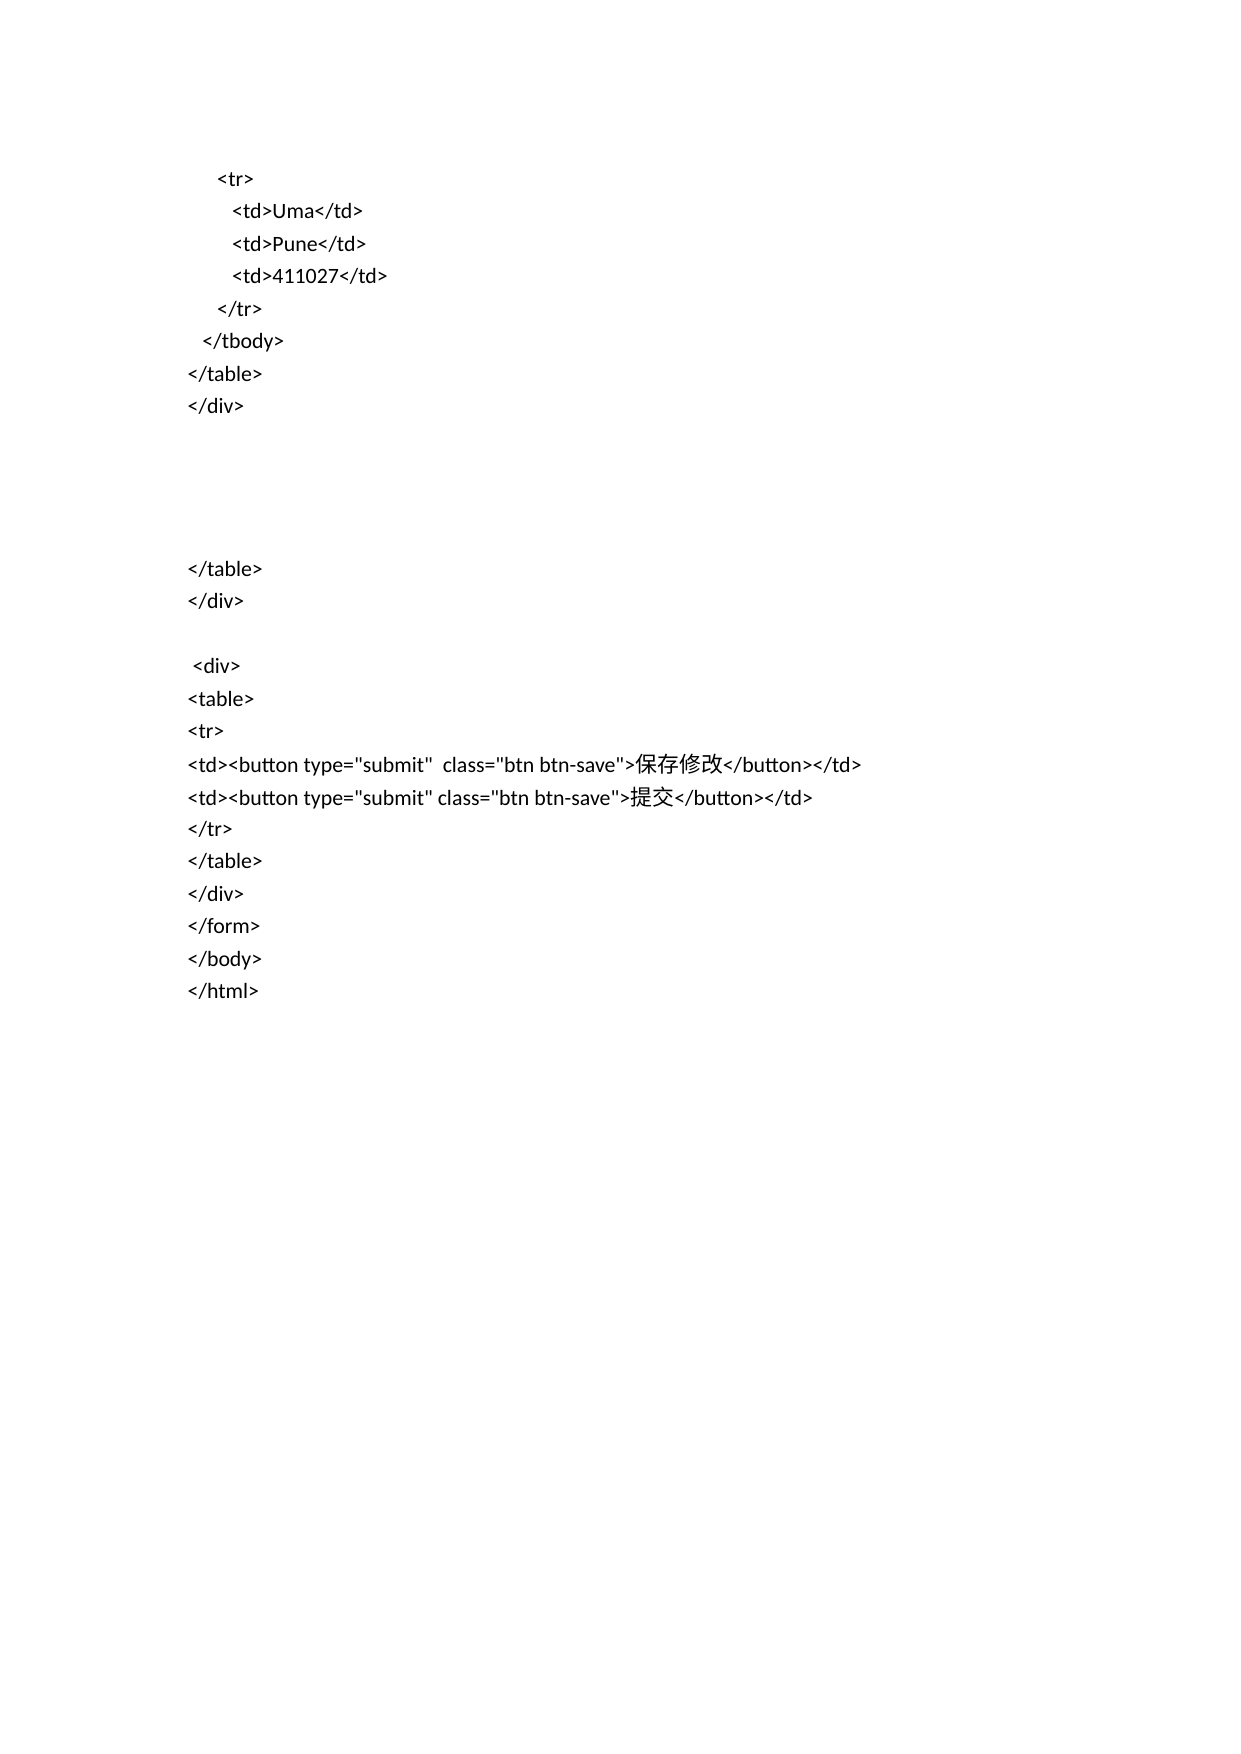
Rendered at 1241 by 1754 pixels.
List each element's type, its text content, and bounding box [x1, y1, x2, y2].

text </html> [187, 974, 1053, 1007]
text <div> [187, 649, 1053, 682]
text <td>Pune</td> [187, 227, 1053, 259]
text </body> [187, 942, 1053, 974]
text </table> [187, 357, 1053, 389]
text </tr> [187, 292, 1053, 324]
text </table> [187, 844, 1053, 877]
text <table> [187, 682, 1053, 714]
text <tr> [187, 714, 1053, 747]
text </form> [187, 909, 1053, 942]
text <td>Uma</td> [187, 194, 1053, 227]
text </tbody> [187, 324, 1053, 357]
text </div> [187, 877, 1053, 909]
text </div> [187, 389, 1053, 422]
text </div> [187, 584, 1053, 617]
text </tr> [187, 812, 1053, 844]
text <td><button type="submit" class="btn btn-save">保存修改</button></td> [187, 747, 1053, 779]
text <tr> [187, 162, 1053, 194]
text <td>411027</td> [187, 259, 1053, 292]
text <td><button type="submit" class="btn btn-save">提交</button></td> [187, 779, 1053, 812]
text </table> [187, 552, 1053, 584]
